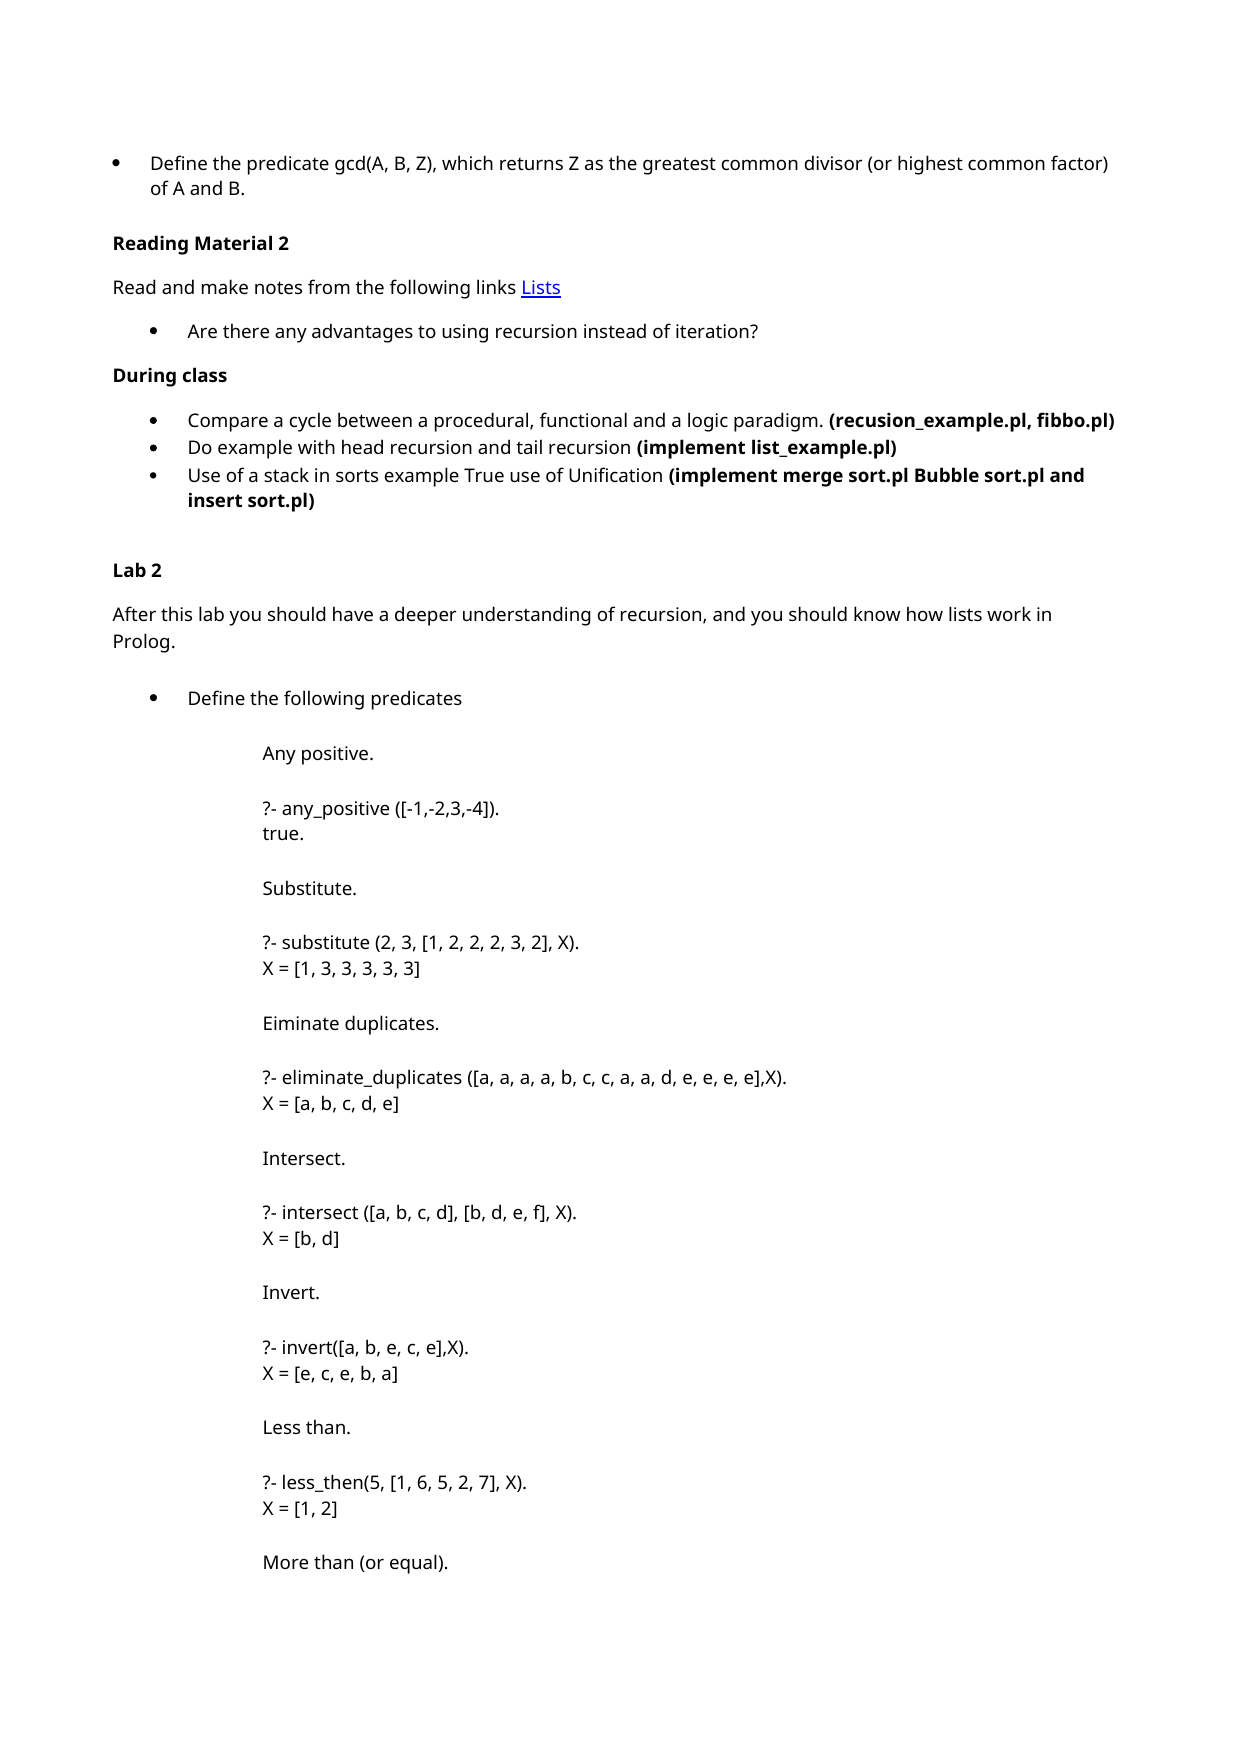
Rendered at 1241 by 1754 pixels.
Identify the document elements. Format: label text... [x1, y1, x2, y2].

text ?- less_then(5, [1, 6, 5, 2, 7], X). X = [1, 2] [262, 1469, 1116, 1520]
text During class [112, 363, 1116, 388]
text Intersect. [187, 1145, 1116, 1170]
text Reading Material 2 [112, 230, 1116, 256]
text Invert. [187, 1280, 1116, 1305]
text Substitute. [187, 875, 1116, 901]
text After this lab you should have a deeper understanding of recursion, and you should know how lists work in Prolog. [112, 601, 1116, 654]
text ?- substitute (2, 3, [1, 2, 2, 2, 3, 2], X). X = [1, 3, 3, 3, 3, 3] [262, 930, 1116, 981]
text Read and make notes from the following links Lists [112, 274, 1116, 300]
text Any positive. [262, 740, 1116, 766]
text Eiminate duplicates. [187, 1010, 1116, 1035]
list Define the following predicates [150, 685, 1116, 711]
text Less than. [187, 1414, 1116, 1440]
text ?- intersect ([a, b, c, d], [b, d, e, f], X). X = [b, d] [262, 1199, 1116, 1251]
text More than (or equal). [187, 1549, 1116, 1575]
text ?- any_positive ([-1,-2,3,-4]). true. [262, 795, 1116, 846]
text Lab 2 [112, 557, 1116, 583]
text ?- invert([a, b, e, c, e],X). X = [e, c, e, b, a] [262, 1334, 1116, 1385]
list Define the predicate gcd(A, B, Z), which returns Z as the greatest common divisor (or highest common factor) of A and B. [112, 150, 1116, 201]
list Use of a stack in sorts example True use of Unification (implement merge sort.pl Bubble sort.pl and insert sort.pl) [150, 462, 1116, 513]
list Compare a cycle between a procedural, functional and a logic paradigm. (recusion_example.pl, fibbo.pl) [150, 407, 1116, 432]
list Are there any advantages to using recursion instead of iteration? [150, 318, 1116, 344]
text ?- eliminate_duplicates ([a, a, a, a, b, c, c, a, a, d, e, e, e, e],X). X = [a, b, c, d, e] [262, 1064, 1116, 1116]
list Do example with head recursion and tail recursion (implement list_example.pl) [150, 434, 1116, 460]
